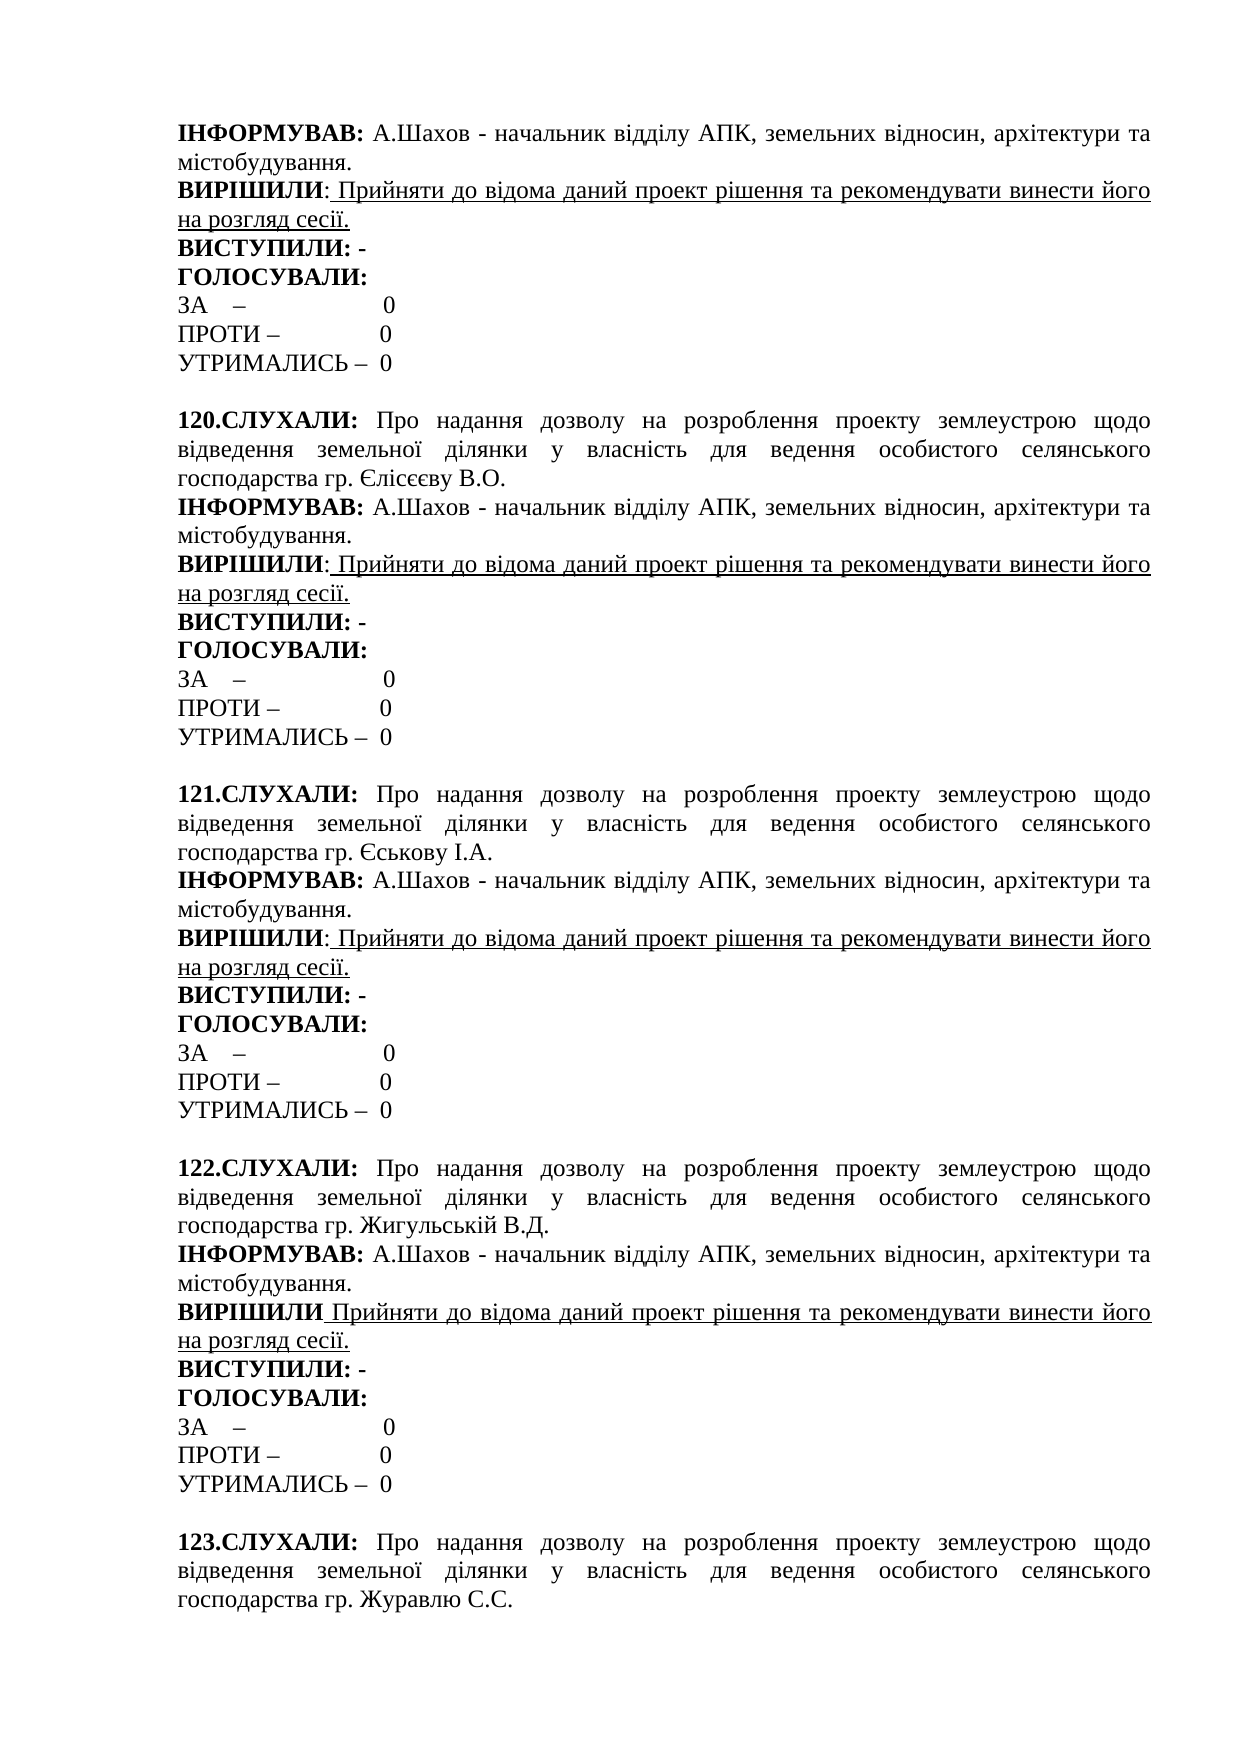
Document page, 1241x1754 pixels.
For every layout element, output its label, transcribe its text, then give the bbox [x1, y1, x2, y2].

text УТРИМАЛИСЬ – 0 [177, 348, 1152, 377]
text ГОЛОСУВАЛИ: [177, 636, 1152, 664]
text УТРИМАЛИСЬ – 0 [177, 1469, 1152, 1498]
text ВИРІШИЛИ Прийняти до відома даний проект рішення та рекомендувати винести його на розгляд сесії. [177, 1297, 1152, 1354]
text ГОЛОСУВАЛИ: [177, 1383, 1152, 1412]
text ВИРІШИЛИ: Прийняти до відома даний проект рішення та рекомендувати винести його на розгляд сесії. [177, 549, 1152, 607]
text ЗА – 0 [177, 1038, 1152, 1067]
text 120.СЛУХАЛИ: Про надання дозволу на розроблення проекту землеустрою щодо відведення земельної ділянки у власність для ведення особистого селянського господарства гр. Єлісєєву В.О. [177, 406, 1152, 492]
text ВИСТУПИЛИ: - [177, 233, 1152, 262]
text ВИРІШИЛИ: Прийняти до відома даний проект рішення та рекомендувати винести його на розгляд сесії. [177, 176, 1152, 233]
text ІНФОРМУВАВ: А.Шахов - начальник відділу АПК, земельних відносин, архітектури та містобудування. [177, 866, 1152, 923]
text ІНФОРМУВАВ: А.Шахов - начальник відділу АПК, земельних відносин, архітектури та містобудування. [177, 492, 1152, 549]
text ВИРІШИЛИ: Прийняти до відома даний проект рішення та рекомендувати винести його на розгляд сесії. [177, 923, 1152, 981]
text ПРОТИ – 0 [177, 693, 1152, 722]
text ЗА – 0 [177, 664, 1152, 693]
text ПРОТИ – 0 [177, 1067, 1152, 1096]
text ПРОТИ – 0 [177, 1441, 1152, 1469]
text ЗА – 0 [177, 291, 1152, 319]
text ГОЛОСУВАЛИ: [177, 1009, 1152, 1038]
text ГОЛОСУВАЛИ: [177, 262, 1152, 291]
text 122.СЛУХАЛИ: Про надання дозволу на розроблення проекту землеустрою щодо відведення земельної ділянки у власність для ведення особистого селянського господарства гр. Жигульській В.Д. [177, 1153, 1152, 1239]
text УТРИМАЛИСЬ – 0 [177, 1096, 1152, 1124]
text ВИСТУПИЛИ: - [177, 1354, 1152, 1383]
text ПРОТИ – 0 [177, 319, 1152, 348]
text ВИСТУПИЛИ: - [177, 981, 1152, 1009]
text ВИСТУПИЛИ: - [177, 607, 1152, 636]
text УТРИМАЛИСЬ – 0 [177, 722, 1152, 751]
text ЗА – 0 [177, 1412, 1152, 1441]
text 123.СЛУХАЛИ: Про надання дозволу на розроблення проекту землеустрою щодо відведення земельної ділянки у власність для ведення особистого селянського господарства гр. Журавлю С.С. [177, 1527, 1152, 1613]
text ІНФОРМУВАВ: А.Шахов - начальник відділу АПК, земельних відносин, архітектури та містобудування. [177, 1239, 1152, 1297]
text ІНФОРМУВАВ: А.Шахов - начальник відділу АПК, земельних відносин, архітектури та містобудування. [177, 118, 1152, 176]
text 121.СЛУХАЛИ: Про надання дозволу на розроблення проекту землеустрою щодо відведення земельної ділянки у власність для ведення особистого селянського господарства гр. Єськову І.А. [177, 779, 1152, 866]
